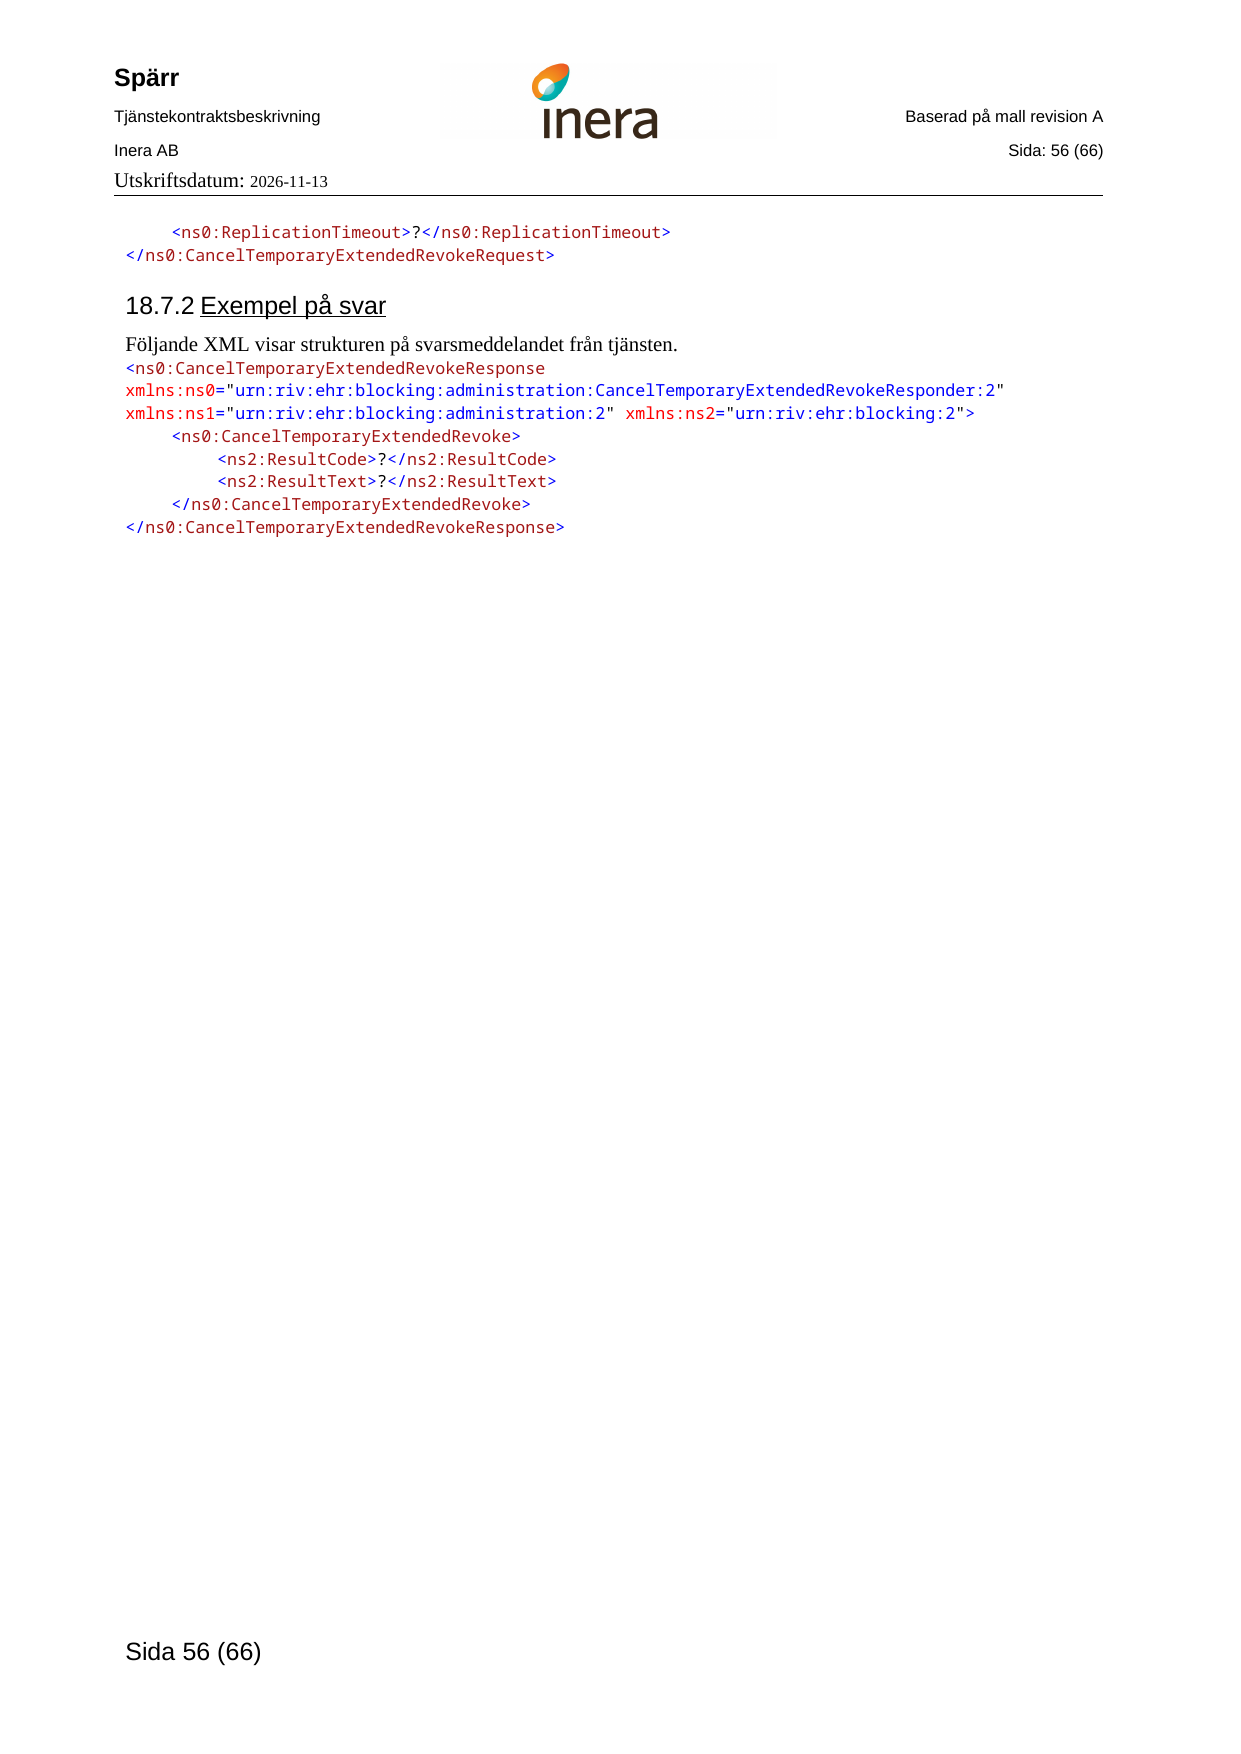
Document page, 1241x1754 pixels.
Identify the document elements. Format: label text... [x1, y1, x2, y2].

text <ns2:ResultCode>?</ns2:ResultCode> [217, 447, 1115, 470]
text <ns0:ReplicationTimeout>?</ns0:ReplicationTimeout> [171, 221, 1115, 243]
picture [439, 63, 777, 139]
text <ns0:CancelTemporaryExtendedRevokeResponse xmlns:ns0="urn:riv:ehr:blocking:administration:CancelTemporaryExtendedRevokeResponder:2" xmlns:ns1="urn:riv:ehr:blocking:administration:2" xmlns:ns2="urn:riv:ehr:blocking:2"> [125, 356, 1115, 424]
subtitle Exempel på svar [125, 291, 1115, 320]
text <ns0:CancelTemporaryExtendedRevoke> [171, 424, 1115, 447]
text </ns0:CancelTemporaryExtendedRevokeResponse> [125, 515, 1115, 538]
text </ns0:CancelTemporaryExtendedRevoke> [171, 492, 1115, 515]
text <ns2:ResultText>?</ns2:ResultText> [217, 470, 1115, 492]
text Följande XML visar strukturen på svarsmeddelandet från tjänsten. [125, 332, 1115, 356]
text </ns0:CancelTemporaryExtendedRevokeRequest> [125, 243, 1115, 266]
